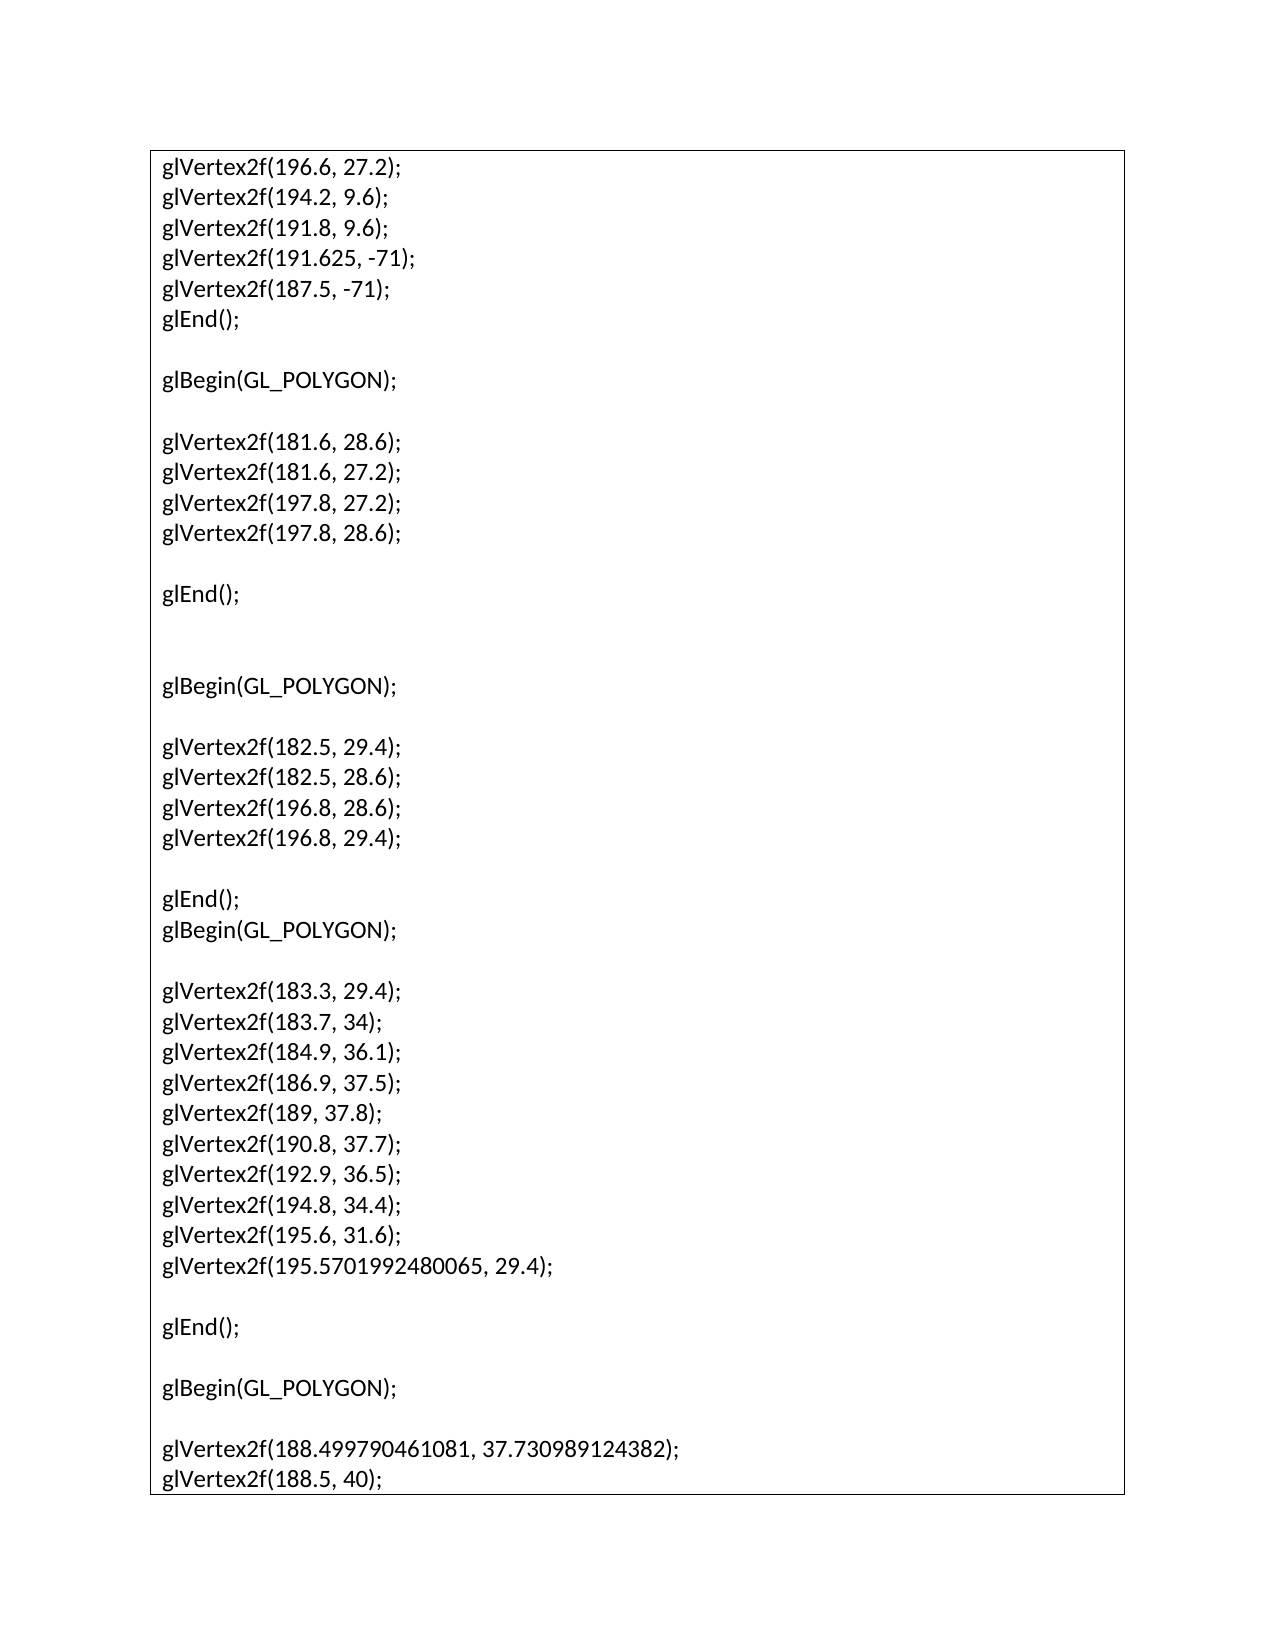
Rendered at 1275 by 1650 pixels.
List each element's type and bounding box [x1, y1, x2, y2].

table_cell [151, 151, 1124, 1494]
